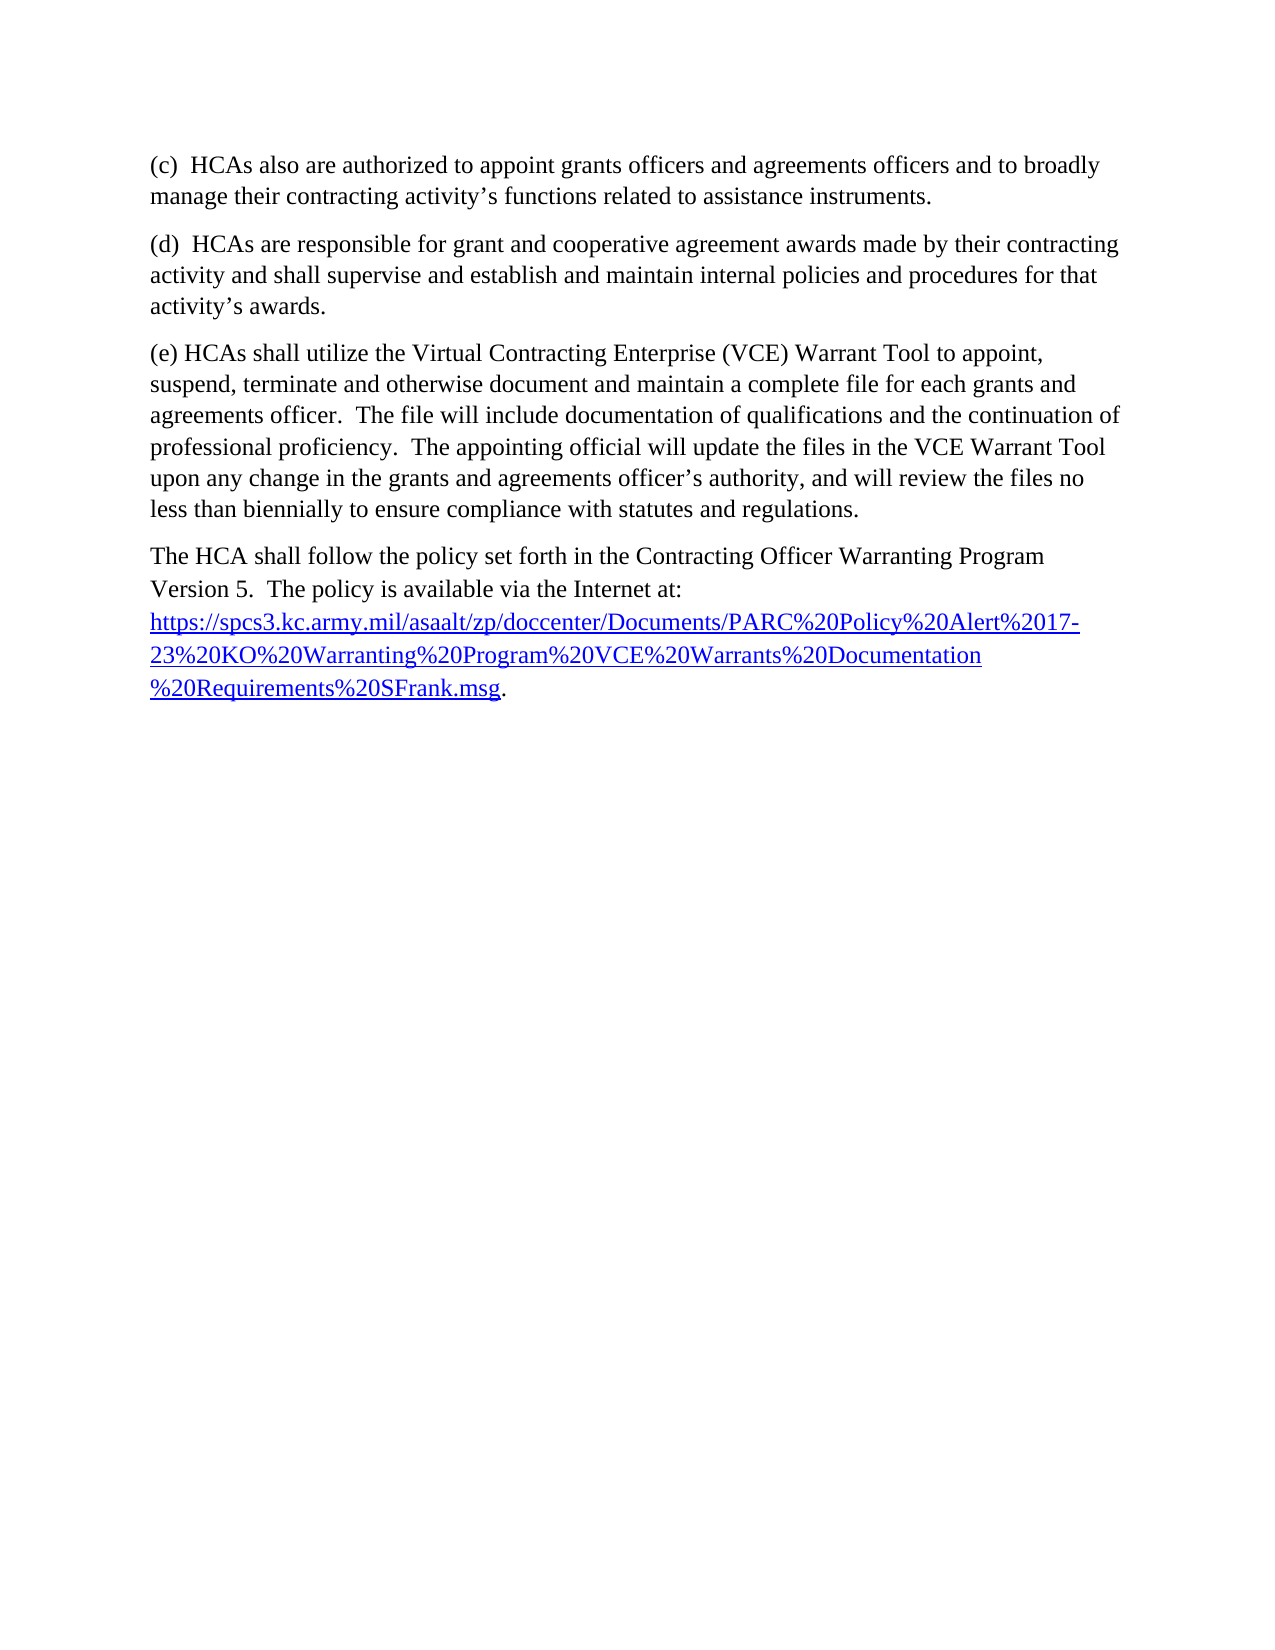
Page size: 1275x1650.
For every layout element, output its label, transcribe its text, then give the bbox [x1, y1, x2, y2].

list (d) HCAs are responsible for grant and cooperative agreement awards made by their contracting activity and shall supervise and establish and maintain internal policies and procedures for that activity’s awards. [150, 229, 1125, 319]
text The HCA shall follow the policy set forth in the Contracting Officer Warranting Program Version 5. The policy is available via the Internet at: https://spcs3.kc.army.mil/asaalt/zp/doccenter/Documents/PARC%20Policy%20Alert%2017-23%20KO%20Warranting%20Program%20VCE%20Warrants%20Documentation%20Requirements%20SFrank.msg. [150, 541, 1125, 702]
list (c) HCAs also are authorized to appoint grants officers and agreements officers and to broadly manage their contracting activity’s functions related to assistance instruments. [150, 150, 1125, 210]
list (e) HCAs shall utilize the Virtual Contracting Enterprise (VCE) Warrant Tool to appoint, suspend, terminate and otherwise document and maintain a complete file for each grants and agreements officer. The file will include documentation of qualifications and the continuation of professional proficiency. The appointing official will update the files in the VCE Warrant Tool upon any change in the grants and agreements officer’s authority, and will review the files no less than biennially to ensure compliance with statutes and regulations. [150, 338, 1125, 522]
